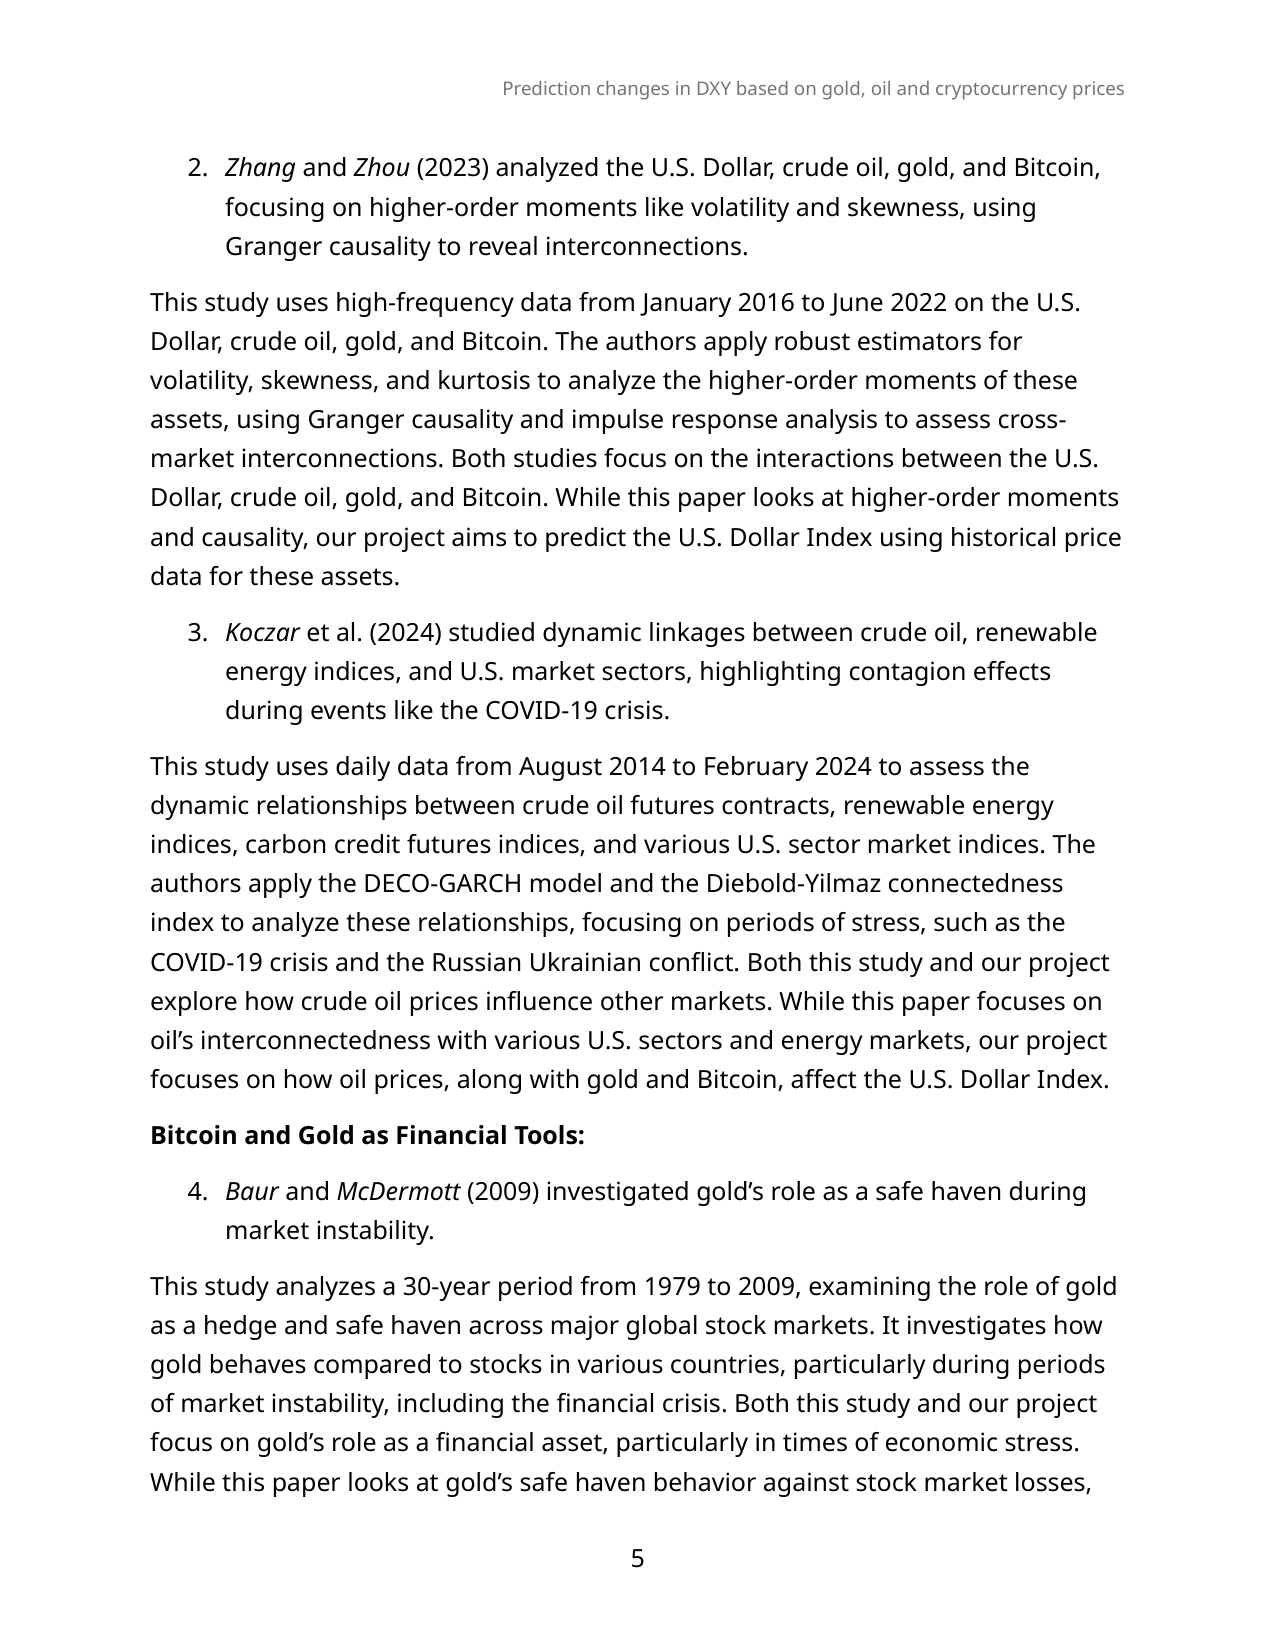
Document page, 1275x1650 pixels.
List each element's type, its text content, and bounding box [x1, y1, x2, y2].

list Zhang and Zhou (2023) analyzed the U.S. Dollar, crude oil, gold, and Bitcoin, focusing on higher-order moments like volatility and skewness, using Granger causality to reveal interconnections. [187, 150, 1125, 262]
text Bitcoin and Gold as Financial Tools: [150, 1117, 1125, 1152]
text This study uses daily data from August 2014 to February 2024 to assess the dynamic relationships between crude oil futures contracts, renewable energy indices, carbon credit futures indices, and various U.S. sector market indices. The authors apply the DECO-GARCH model and the Diebold-Yilmaz connectedness index to analyze these relationships, focusing on periods of stress, such as the COVID-19 crisis and the Russian Ukrainian conflict. Both this study and our project explore how crude oil prices influence other markets. While this paper focuses on oil’s interconnectedness with various U.S. sectors and energy markets, our project focuses on how oil prices, along with gold and Bitcoin, affect the U.S. Dollar Index. [150, 748, 1125, 1096]
text This study uses high-frequency data from January 2016 to June 2022 on the U.S. Dollar, crude oil, gold, and Bitcoin. The authors apply robust estimators for volatility, skewness, and kurtosis to analyze the higher-order moments of these assets, using Granger causality and impulse response analysis to assess cross-market interconnections. Both studies focus on the interactions between the U.S. Dollar, crude oil, gold, and Bitcoin. While this paper looks at higher-order moments and causality, our project aims to predict the U.S. Dollar Index using historical price data for these assets. [150, 284, 1125, 592]
list Baur and McDermott (2009) investigated gold’s role as a safe haven during market instability. [187, 1173, 1125, 1247]
list Koczar et al. (2024) studied dynamic linkages between crude oil, renewable energy indices, and U.S. market sectors, highlighting contagion effects during events like the COVID-19 crisis. [187, 614, 1125, 727]
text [150, 1268, 1125, 1498]
